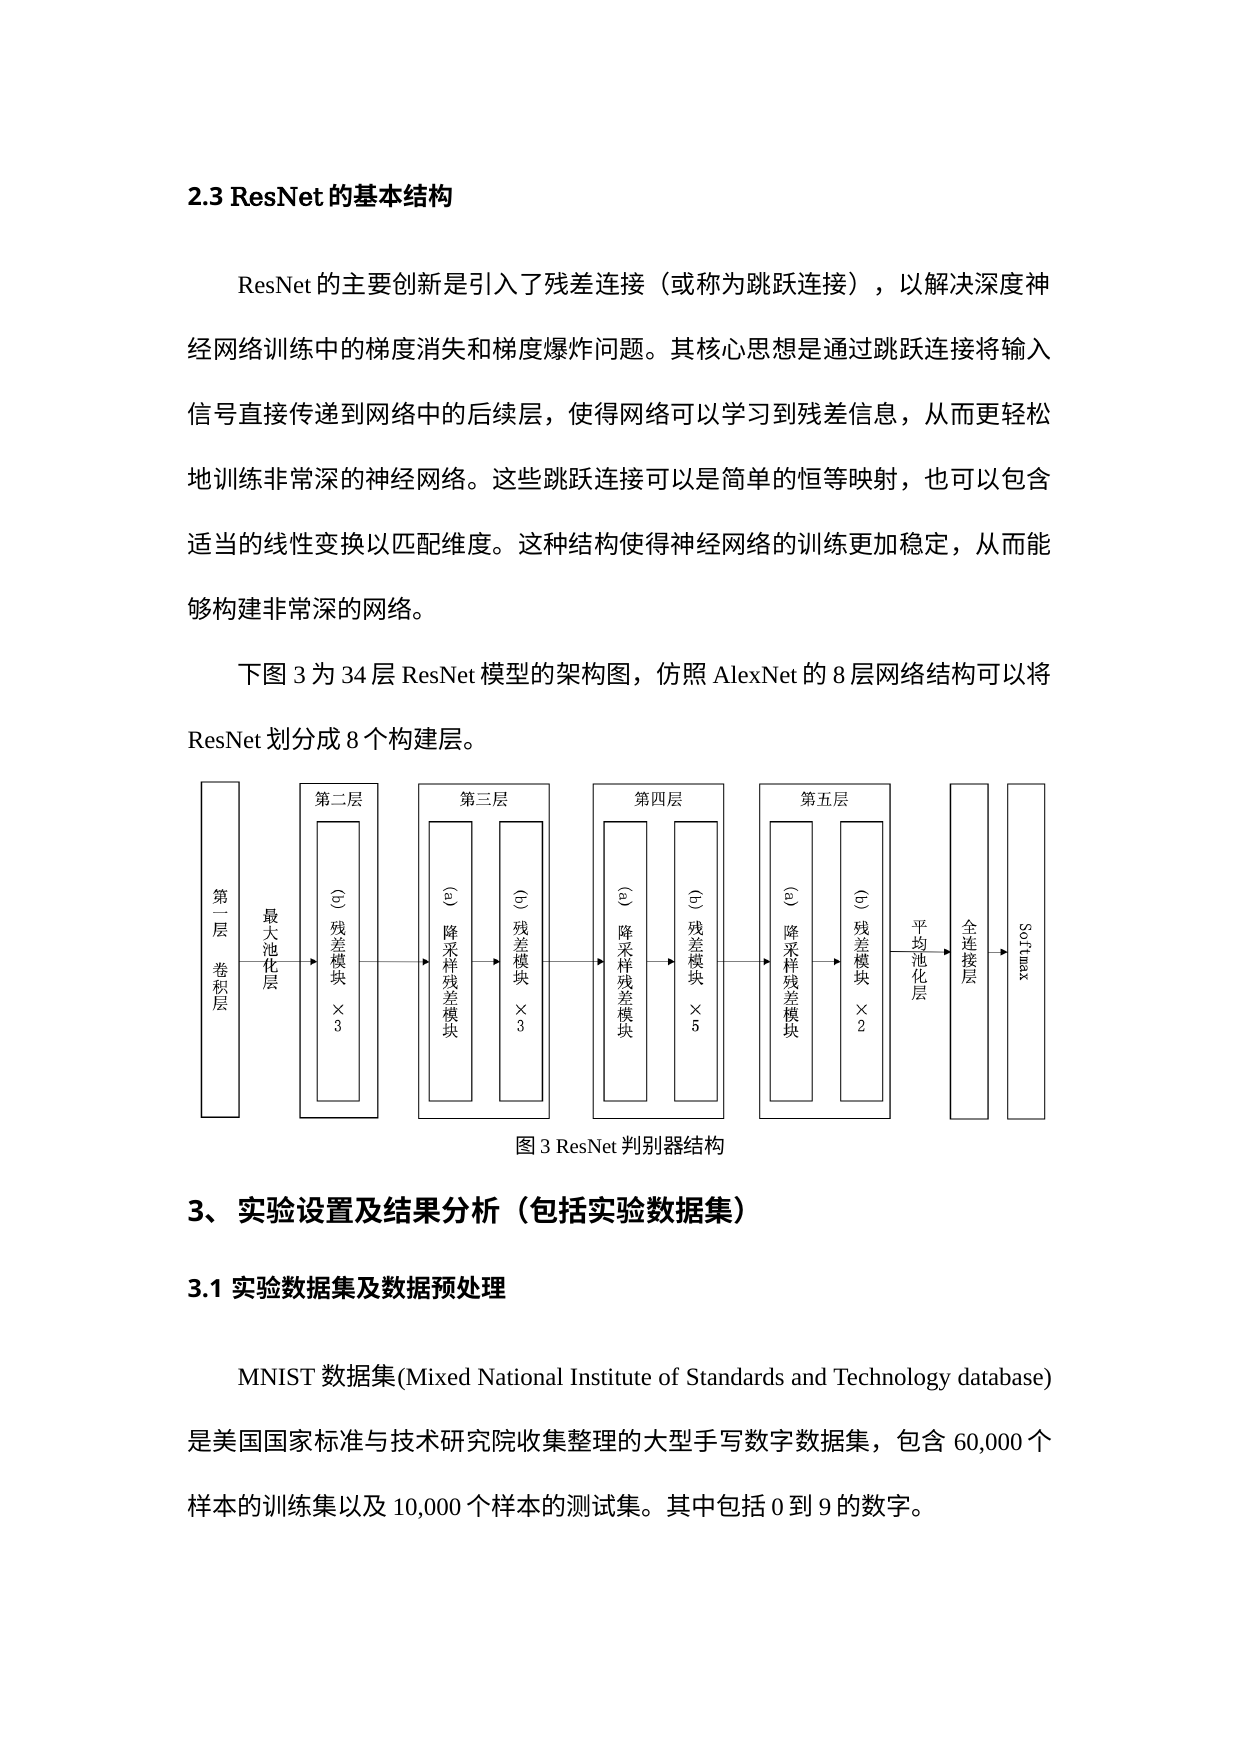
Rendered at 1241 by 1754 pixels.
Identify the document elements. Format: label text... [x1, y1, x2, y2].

subtitle 3.1 实验数据集及数据预处理 [187, 1254, 1053, 1319]
text ResNet的主要创新是引入了残差连接（或称为跳跃连接），以解决深度神经网络训练中的梯度消失和梯度爆炸问题。其核心思想是通过跳跃连接将输入信号直接传递到网络中的后续层，使得网络可以学习到残差信息，从而更轻松地训练非常深的神经网络。这些跳跃连接可以是简单的恒等映射，也可以包含适当的线性变换以匹配维度。这种结构使得神经网络的训练更加稳定，从而能够构建非常深的网络。 [187, 250, 1053, 640]
text MNIST数据集(Mixed National Institute of Standards and Technology database)是美国国家标准与技术研究院收集整理的大型手写数字数据集，包含60,000个样本的训练集以及10,000个样本的测试集。其中包括0到9的数字。 [187, 1342, 1053, 1537]
text 下图3为34层ResNet模型的架构图，仿照AlexNet的8层网络结构可以将ResNet划分成8个构建层。 [187, 640, 1053, 770]
list 实验设置及结果分析（包括实验数据集） [187, 1177, 1053, 1242]
subtitle 2.3 ResNet的基本结构 [187, 162, 1053, 227]
text 图3 ResNet判别器结构 [187, 1128, 1053, 1160]
picture [187, 770, 1053, 1121]
